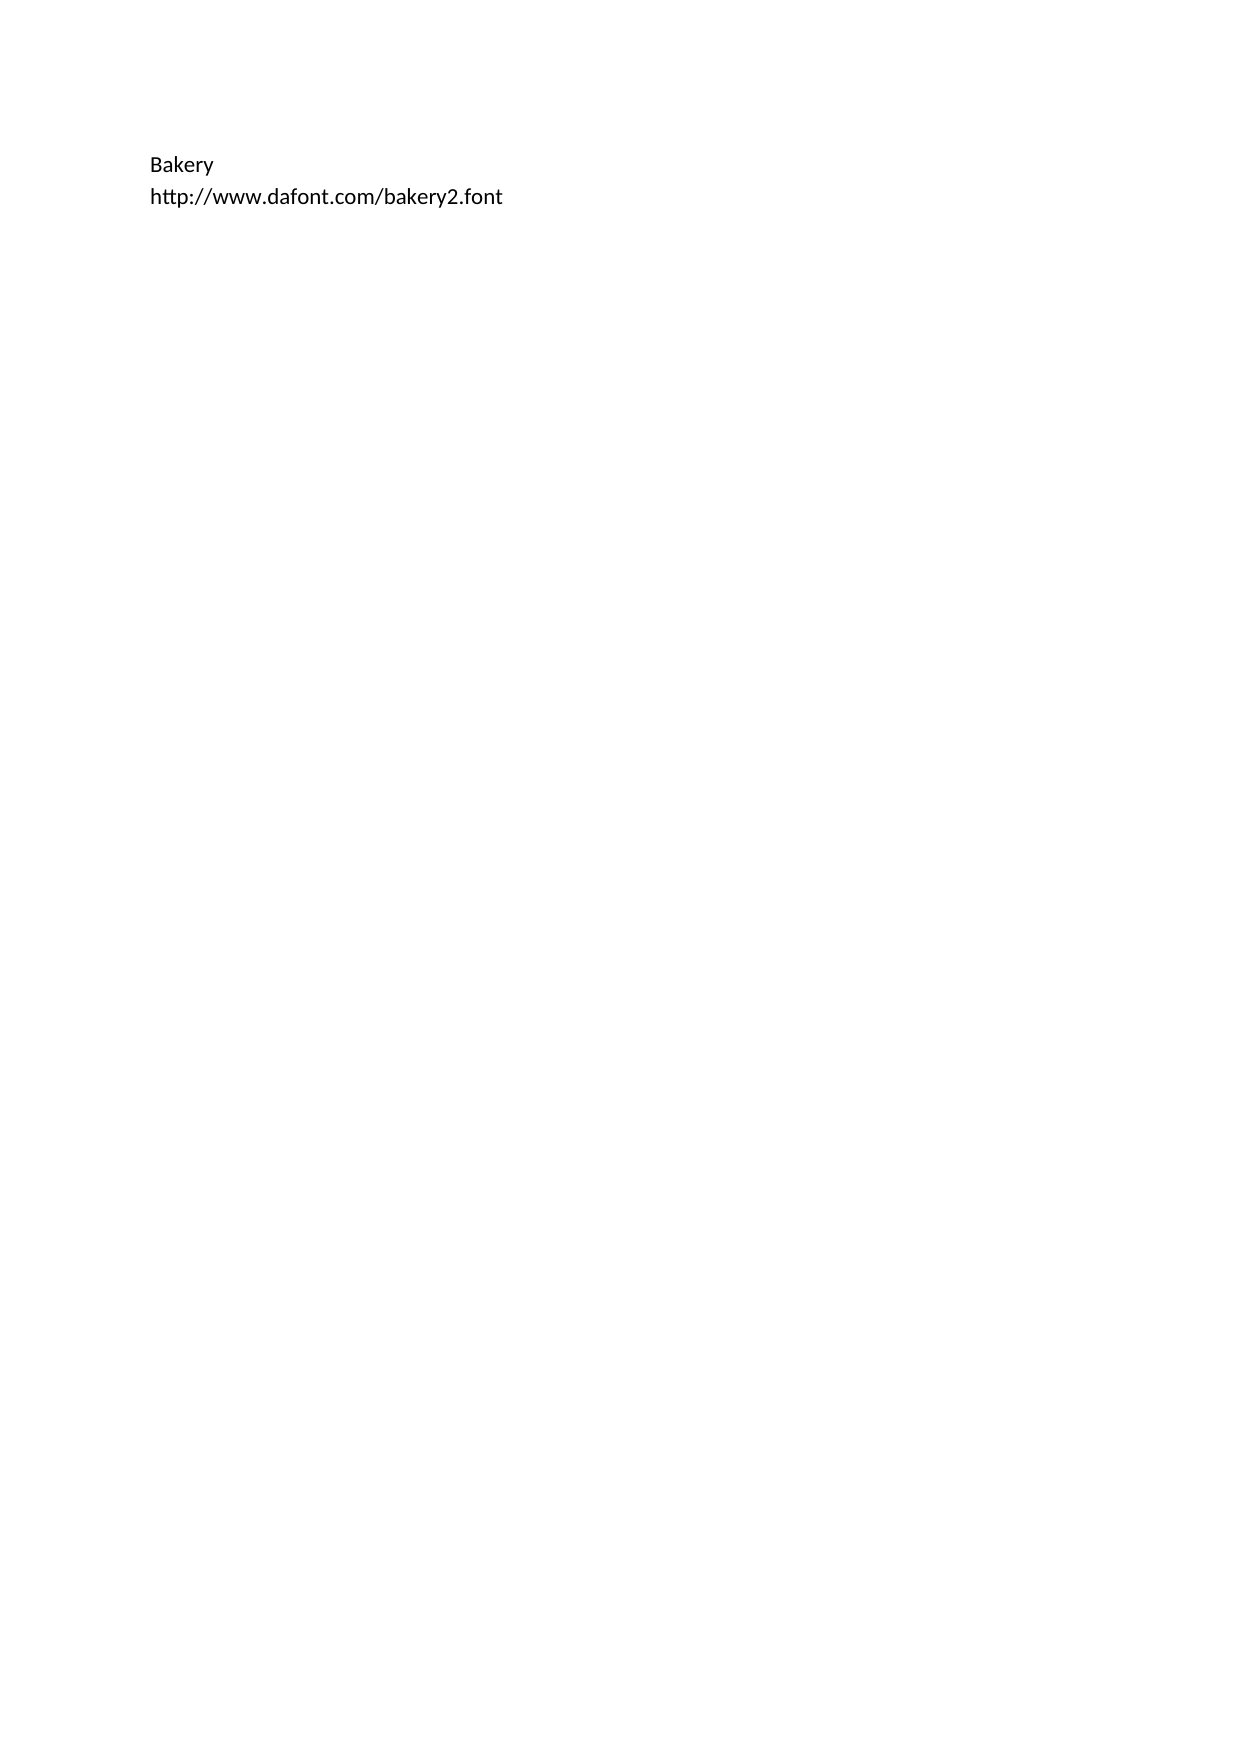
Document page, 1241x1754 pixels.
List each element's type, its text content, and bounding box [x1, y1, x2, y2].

text Bakery [150, 150, 1090, 178]
text http://www.dafont.com/bakery2.font [150, 182, 1090, 210]
